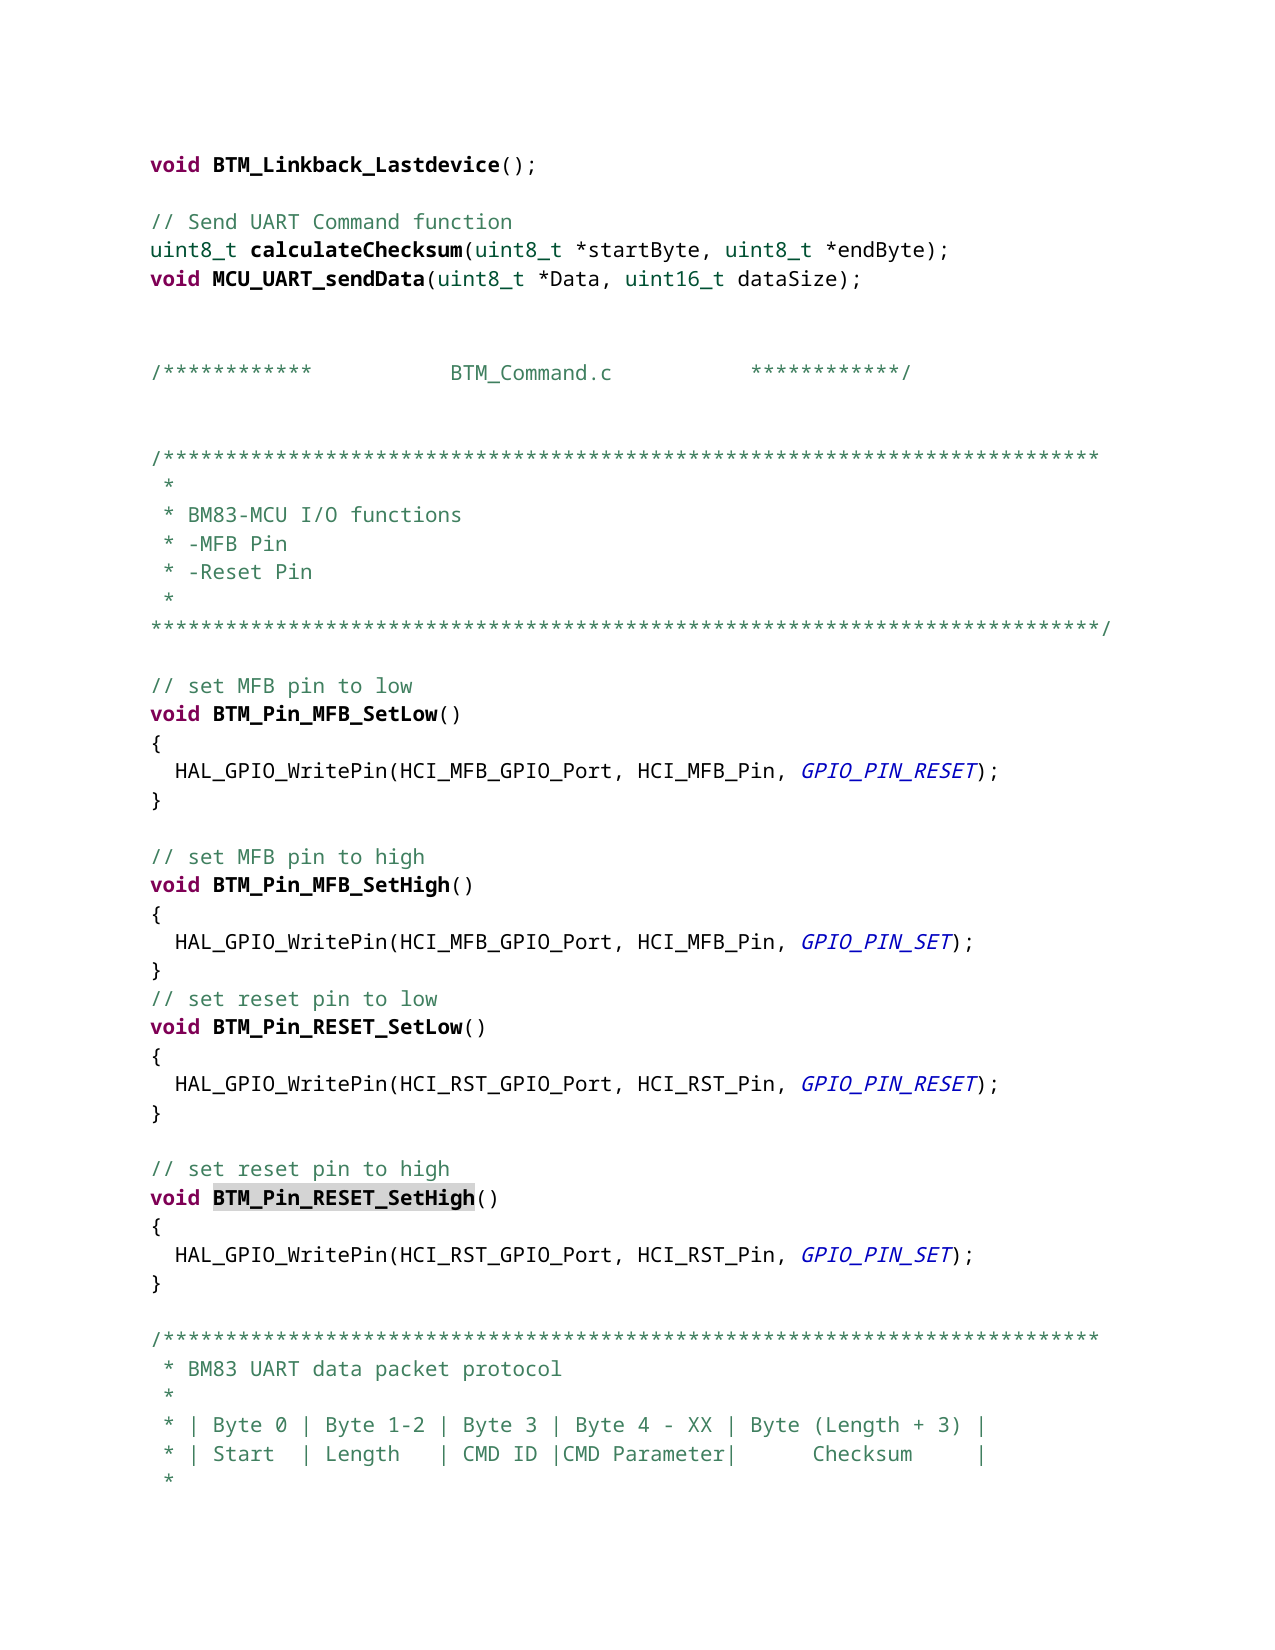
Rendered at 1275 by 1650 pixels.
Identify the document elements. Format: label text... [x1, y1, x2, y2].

text * -MFB Pin [150, 529, 1125, 557]
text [150, 1411, 1125, 1439]
text void MCU_UART_sendData(uint8_t *Data, uint16_t dataSize); [150, 264, 1125, 292]
text HAL_GPIO_WritePin(HCI_RST_GPIO_Port, HCI_RST_Pin, GPIO_PIN_SET); [150, 1240, 1125, 1268]
text /************ BTM_Command.c ************/ [150, 358, 1125, 387]
text { [150, 1211, 1125, 1240]
text // Send UART Command function [150, 207, 1125, 235]
text } [150, 1268, 1125, 1297]
text void BTM_Pin_MFB_SetHigh() [150, 870, 1125, 899]
text * BM83 UART data packet protocol [150, 1354, 1125, 1382]
text // set reset pin to high [150, 1154, 1125, 1183]
text // set reset pin to low [150, 984, 1125, 1012]
text void BTM_Pin_RESET_SetLow() [150, 1012, 1125, 1041]
text /*************************************************************************** [150, 444, 1125, 472]
text { [150, 1041, 1125, 1069]
text * BM83-MCU I/O functions [150, 501, 1125, 529]
text /*************************************************************************** [150, 1325, 1125, 1354]
text } [150, 956, 1125, 984]
text void BTM_Linkback_Lastdevice(); [150, 150, 1125, 178]
text * [150, 1382, 1125, 1411]
text { [150, 899, 1125, 927]
text uint8_t calculateChecksum(uint8_t *startByte, uint8_t *endByte); [150, 235, 1125, 264]
text * [150, 1467, 1125, 1496]
text // set MFB pin to low [150, 671, 1125, 699]
text void BTM_Pin_RESET_SetHigh() [475, 1183, 1125, 1211]
text * -Reset Pin [150, 557, 1125, 586]
text } [150, 785, 1125, 813]
text * | Start | Length | CMD ID |CMD Parameter| Checksum | [150, 1439, 1125, 1467]
text void BTM_Pin_RESET_SetHigh() [150, 1183, 213, 1211]
text // set MFB pin to high [150, 842, 1125, 870]
text * [150, 472, 1125, 501]
text ****************************************************************************/ [150, 614, 1125, 643]
text HAL_GPIO_WritePin(HCI_MFB_GPIO_Port, HCI_MFB_Pin, GPIO_PIN_SET); [150, 927, 1125, 956]
text HAL_GPIO_WritePin(HCI_MFB_GPIO_Port, HCI_MFB_Pin, GPIO_PIN_RESET); [150, 756, 1125, 785]
text { [150, 728, 1125, 756]
text } [150, 1098, 1125, 1126]
text HAL_GPIO_WritePin(HCI_RST_GPIO_Port, HCI_RST_Pin, GPIO_PIN_RESET); [150, 1069, 1125, 1098]
text void BTM_Pin_MFB_SetLow() [150, 699, 1125, 728]
text * [150, 586, 1125, 614]
